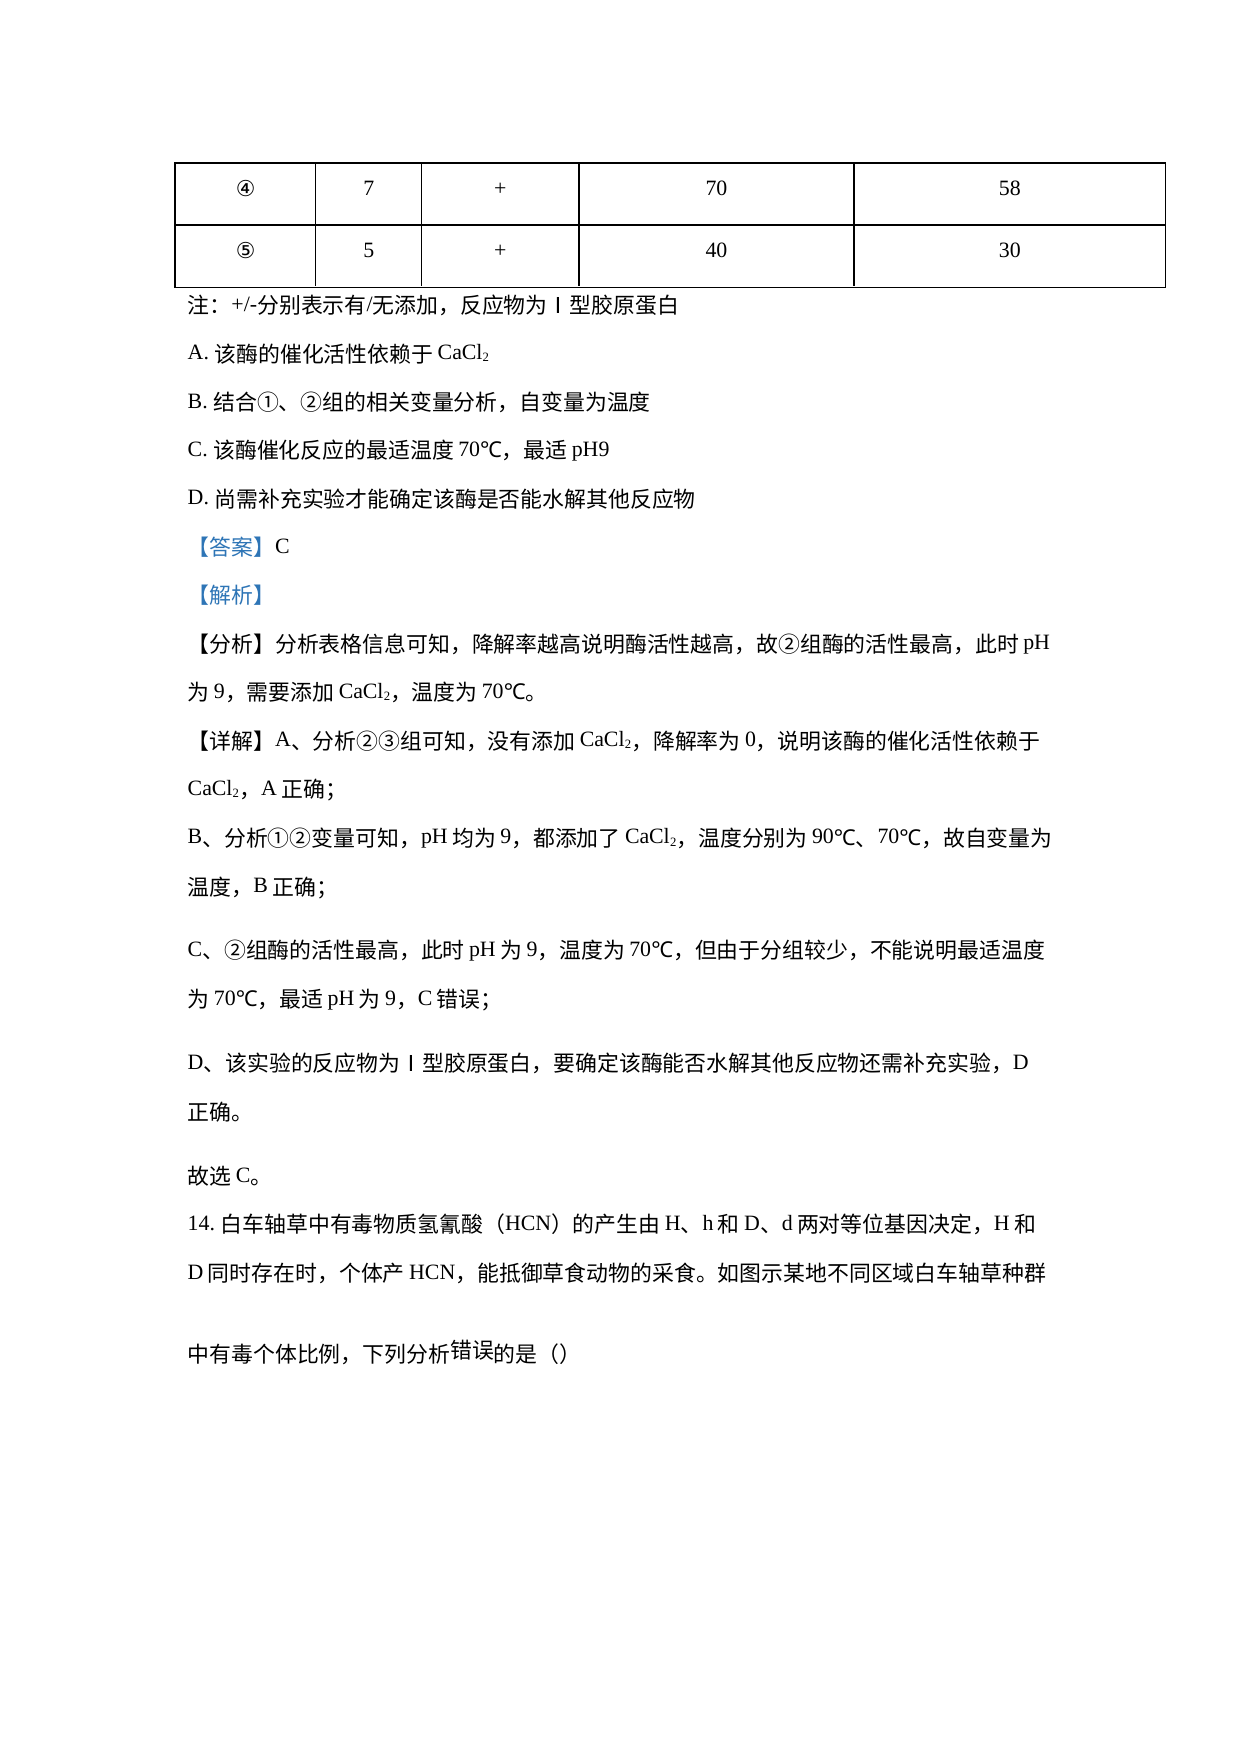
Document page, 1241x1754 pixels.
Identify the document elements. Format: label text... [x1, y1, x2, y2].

text D. 尚需补充实验才能确定该酶是否能水解其他反应物 [187, 481, 1053, 514]
text 故选C。 [187, 1158, 1053, 1191]
table_cell + [422, 164, 578, 224]
text 注：+/-分别表示有/无添加，反应物为Ⅰ型胶原蛋白 [187, 288, 1053, 320]
table_cell ⑤ [176, 226, 315, 286]
text 【答案】C [187, 529, 1053, 562]
table_cell 7 [316, 164, 421, 224]
text D、该实验的反应物为Ⅰ型胶原蛋白，要确定该酶能否水解其他反应物还需补充实验，D正确。 [187, 1046, 1053, 1127]
table_cell 40 [580, 226, 853, 286]
text A. 该酶的催化活性依赖于CaCl2 [187, 336, 1053, 369]
text 【分析】分析表格信息可知，降解率越高说明酶活性越高，故②组酶的活性最高，此时pH为9，需要添加CaCl2，温度为70℃。 [187, 626, 1053, 707]
text C、②组酶的活性最高，此时pH为9，温度为70℃，但由于分组较少，不能说明最适温度为70℃，最适pH为9，C错误； [187, 933, 1053, 1014]
text 【解析】 [187, 578, 1053, 610]
text 【详解】A、分析②③组可知，没有添加CaCl2，降解率为0，说明该酶的催化活性依赖于CaCl2，A正确； [187, 723, 1053, 804]
table_cell ④ [176, 164, 315, 224]
text B. 结合①、②组的相关变量分析，自变量为温度 [187, 384, 1053, 417]
table_cell 30 [855, 226, 1165, 286]
text 14. 白车轴草中有毒物质氢氰酸（HCN）的产生由H、h和D、d两对等位基因决定，H和D同时存在时，个体产HCN，能抵御草食动物的采食。如图示某地不同区域白车轴草种群中有毒个体比例，下列分析错误的是（） [187, 1207, 1053, 1386]
table_cell 58 [855, 164, 1165, 224]
text B、分析①②变量可知，pH均为9，都添加了CaCl2，温度分别为90℃、70℃，故自变量为温度，B正确； [187, 820, 1053, 902]
text C. 该酶催化反应的最适温度70℃，最适pH9 [187, 433, 1053, 465]
table_cell 70 [580, 164, 853, 224]
table_cell 5 [316, 226, 421, 286]
table_cell + [422, 226, 578, 286]
